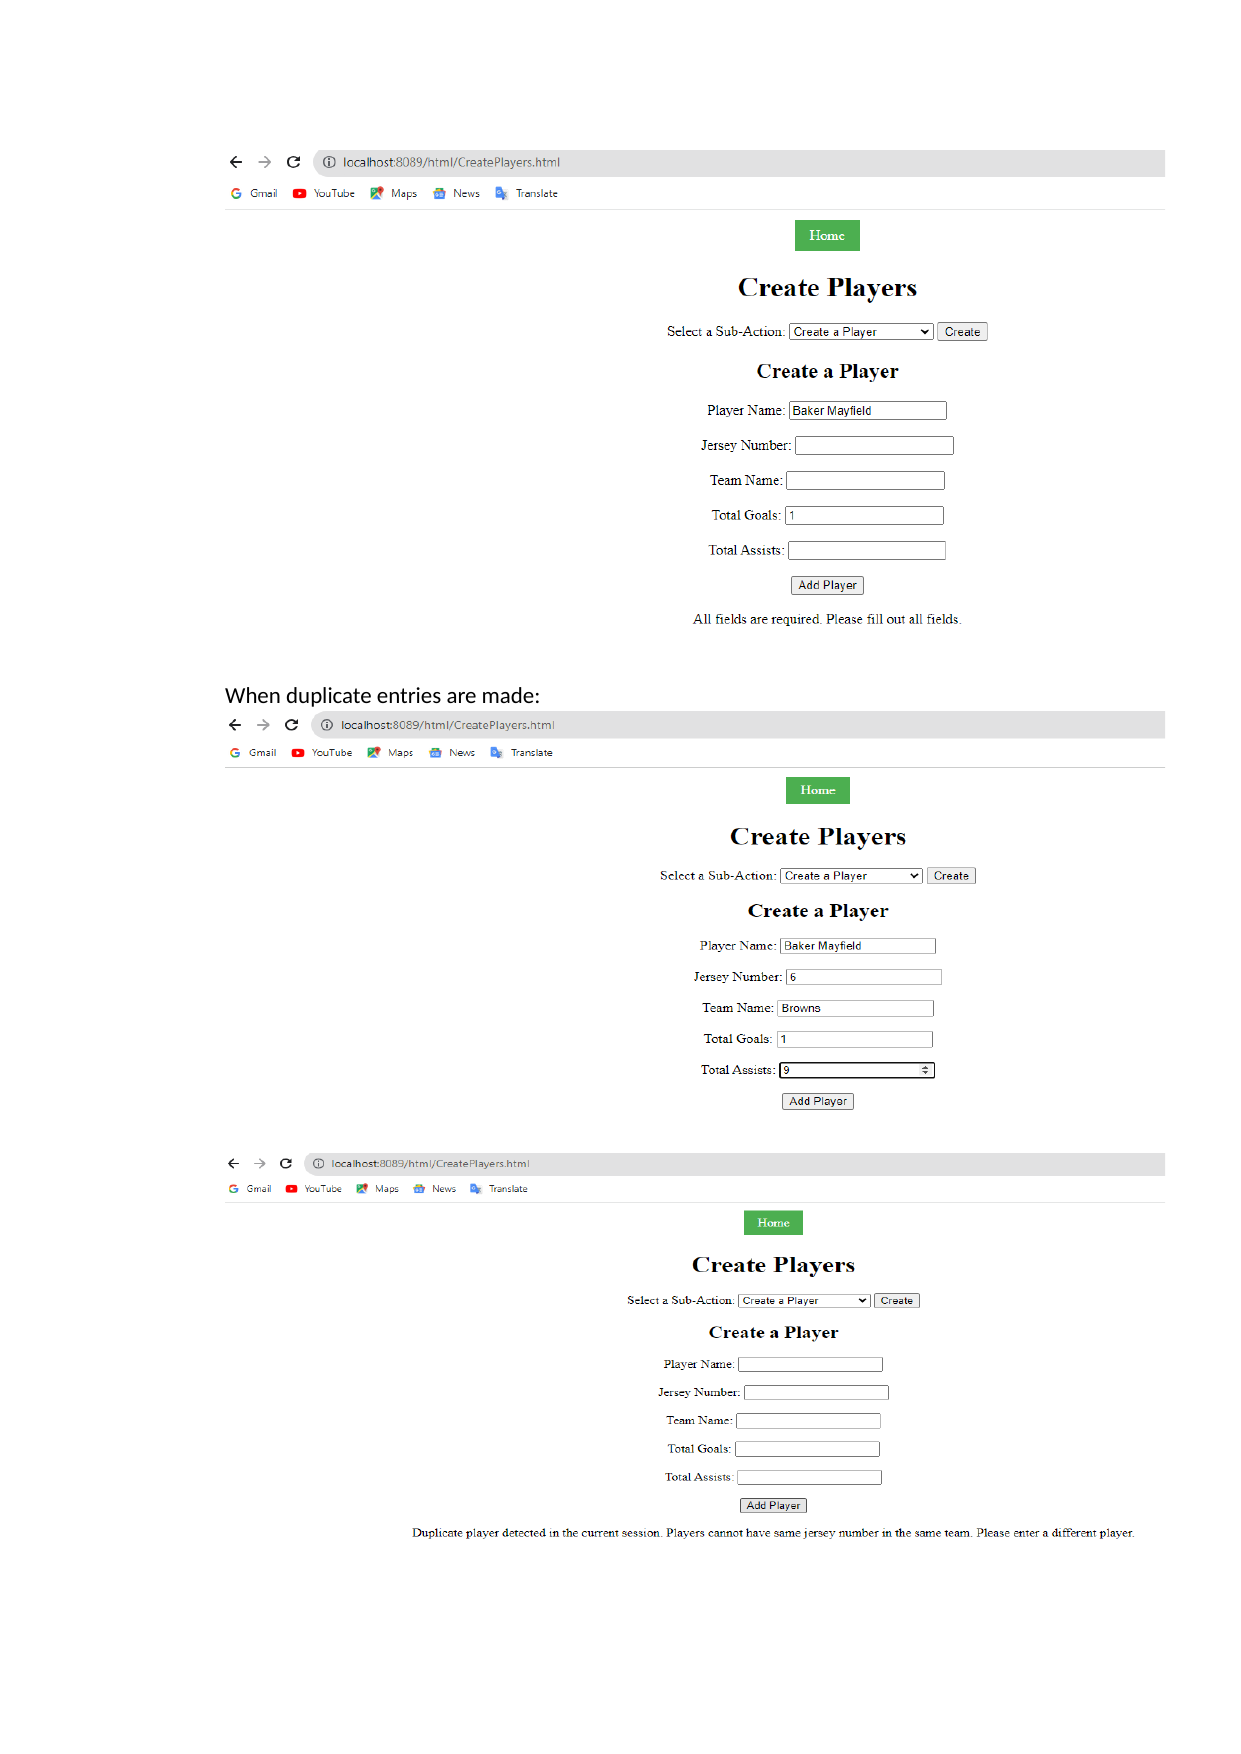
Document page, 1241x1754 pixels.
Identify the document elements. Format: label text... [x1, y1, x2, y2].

list When duplicate entries are made: [225, 681, 1090, 709]
picture [225, 1153, 1166, 1557]
picture [225, 150, 1166, 649]
picture [225, 711, 1166, 1122]
